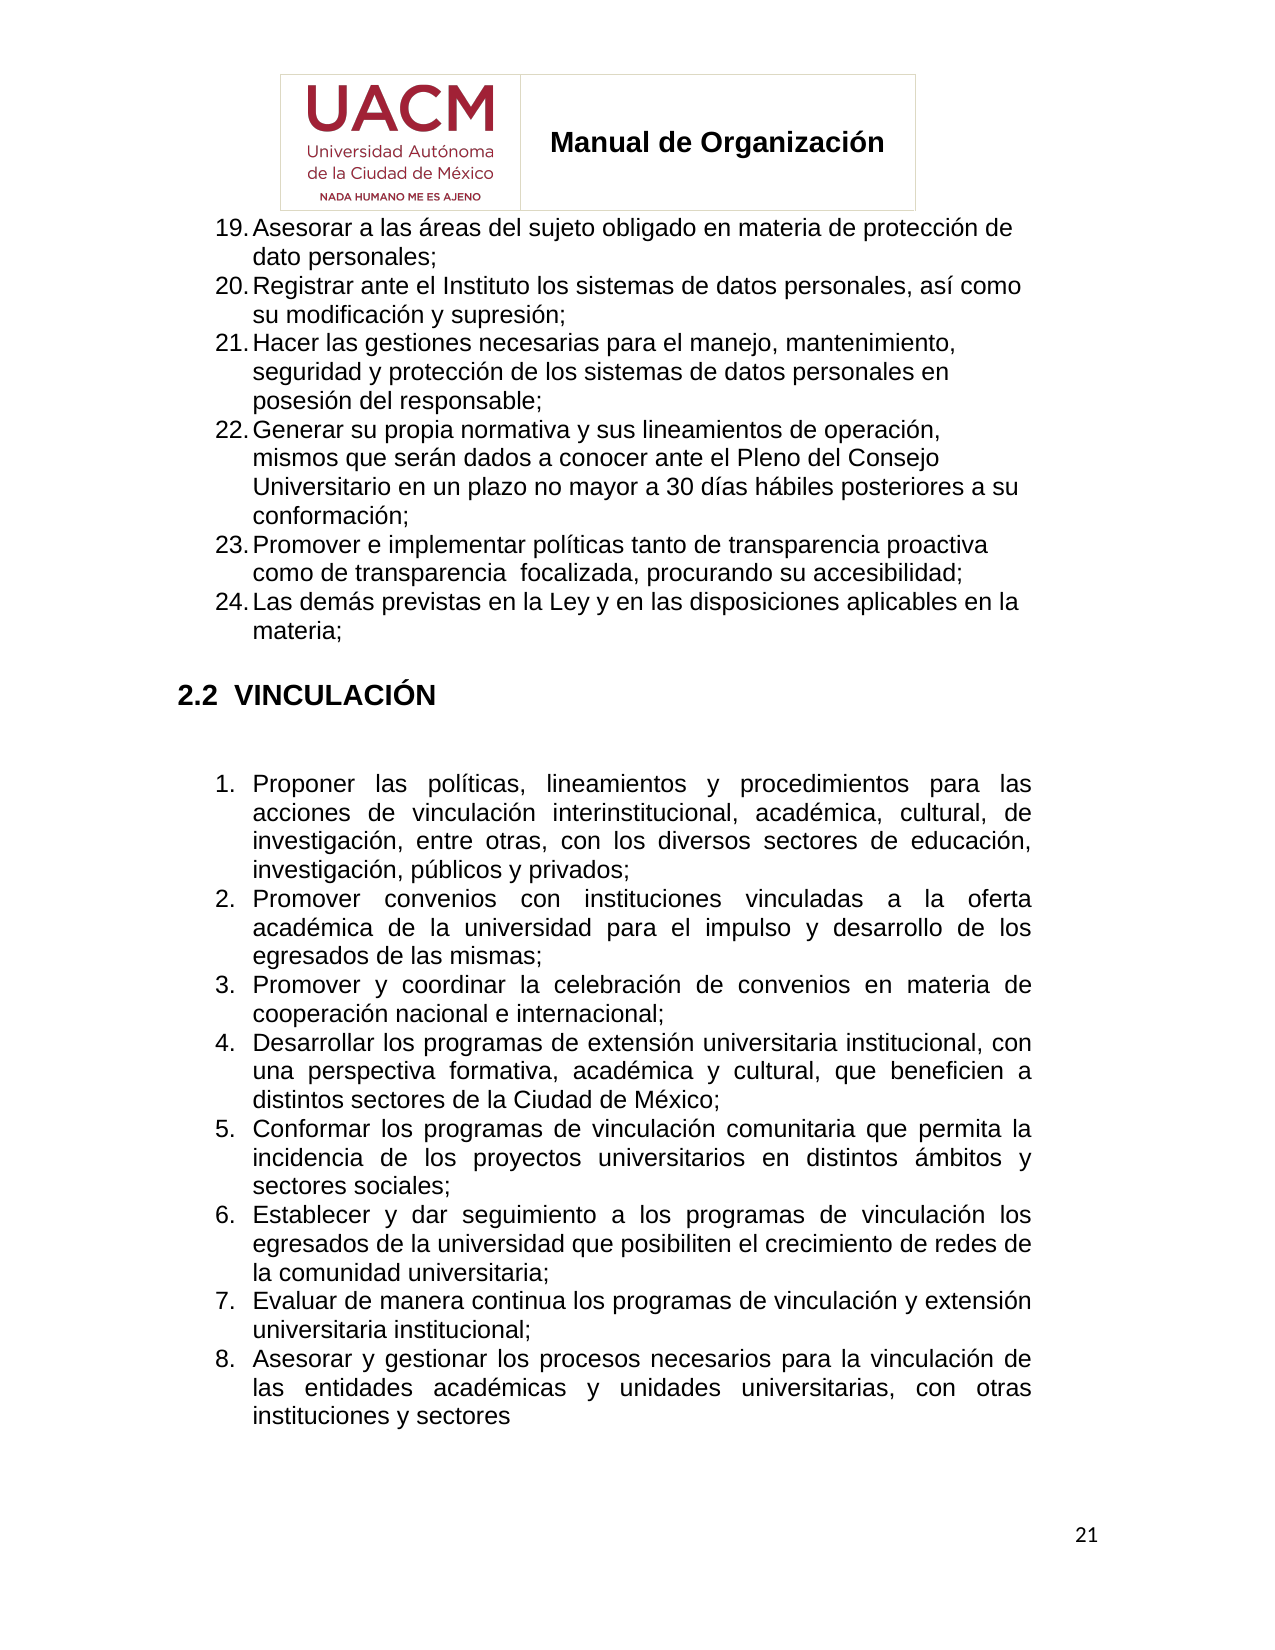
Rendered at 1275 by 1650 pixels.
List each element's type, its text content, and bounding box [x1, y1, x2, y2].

list Promover y coordinar la celebración de convenios en materia de cooperación nacional e internacional; [215, 970, 1033, 1027]
list Las demás previstas en la Ley y en las disposiciones aplicables en la materia; [215, 587, 1033, 645]
text 2.2 VINCULACIÓN [177, 678, 1033, 711]
picture [295, 83, 506, 202]
list Promover e implementar políticas tanto de transparencia proactiva como de transparencia focalizada, procurando su accesibilidad; [215, 530, 1033, 587]
list Promover convenios con instituciones vinculadas a la oferta académica de la universidad para el impulso y desarrollo de los egresados de las mismas; [215, 884, 1033, 970]
list Registrar ante el Instituto los sistemas de datos personales, así como su modificación y supresión; [215, 271, 1033, 328]
list Desarrollar los programas de extensión universitaria institucional, con una perspectiva formativa, académica y cultural, que beneficien a distintos sectores de la Ciudad de México; [215, 1027, 1033, 1114]
list Evaluar de manera continua los programas de vinculación y extensión universitaria institucional; [215, 1286, 1033, 1344]
list Hacer las gestiones necesarias para el manejo, mantenimiento, seguridad y protección de los sistemas de datos personales en posesión del responsable; [215, 328, 1033, 415]
list Establecer y dar seguimiento a los programas de vinculación los egresados de la universidad que posibiliten el crecimiento de redes de la comunidad universitaria; [215, 1200, 1033, 1286]
list Proponer las políticas, lineamientos y procedimientos para las acciones de vinculación interinstitucional, académica, cultural, de investigación, entre otras, con los diversos sectores de educación, investigación, públicos y privados; [215, 769, 1033, 884]
list Asesorar y gestionar los procesos necesarios para la vinculación de las entidades académicas y unidades universitarias, con otras instituciones y sectores [215, 1344, 1033, 1430]
list Generar su propia normativa y sus lineamientos de operación, mismos que serán dados a conocer ante el Pleno del Consejo Universitario en un plazo no mayor a 30 días hábiles posteriores a su conformación; [215, 415, 1033, 530]
list Asesorar a las áreas del sujeto obligado en materia de protección de dato personales; [215, 213, 1033, 271]
list Conformar los programas de vinculación comunitaria que permita la incidencia de los proyectos universitarios en distintos ámbitos y sectores sociales; [215, 1114, 1033, 1200]
